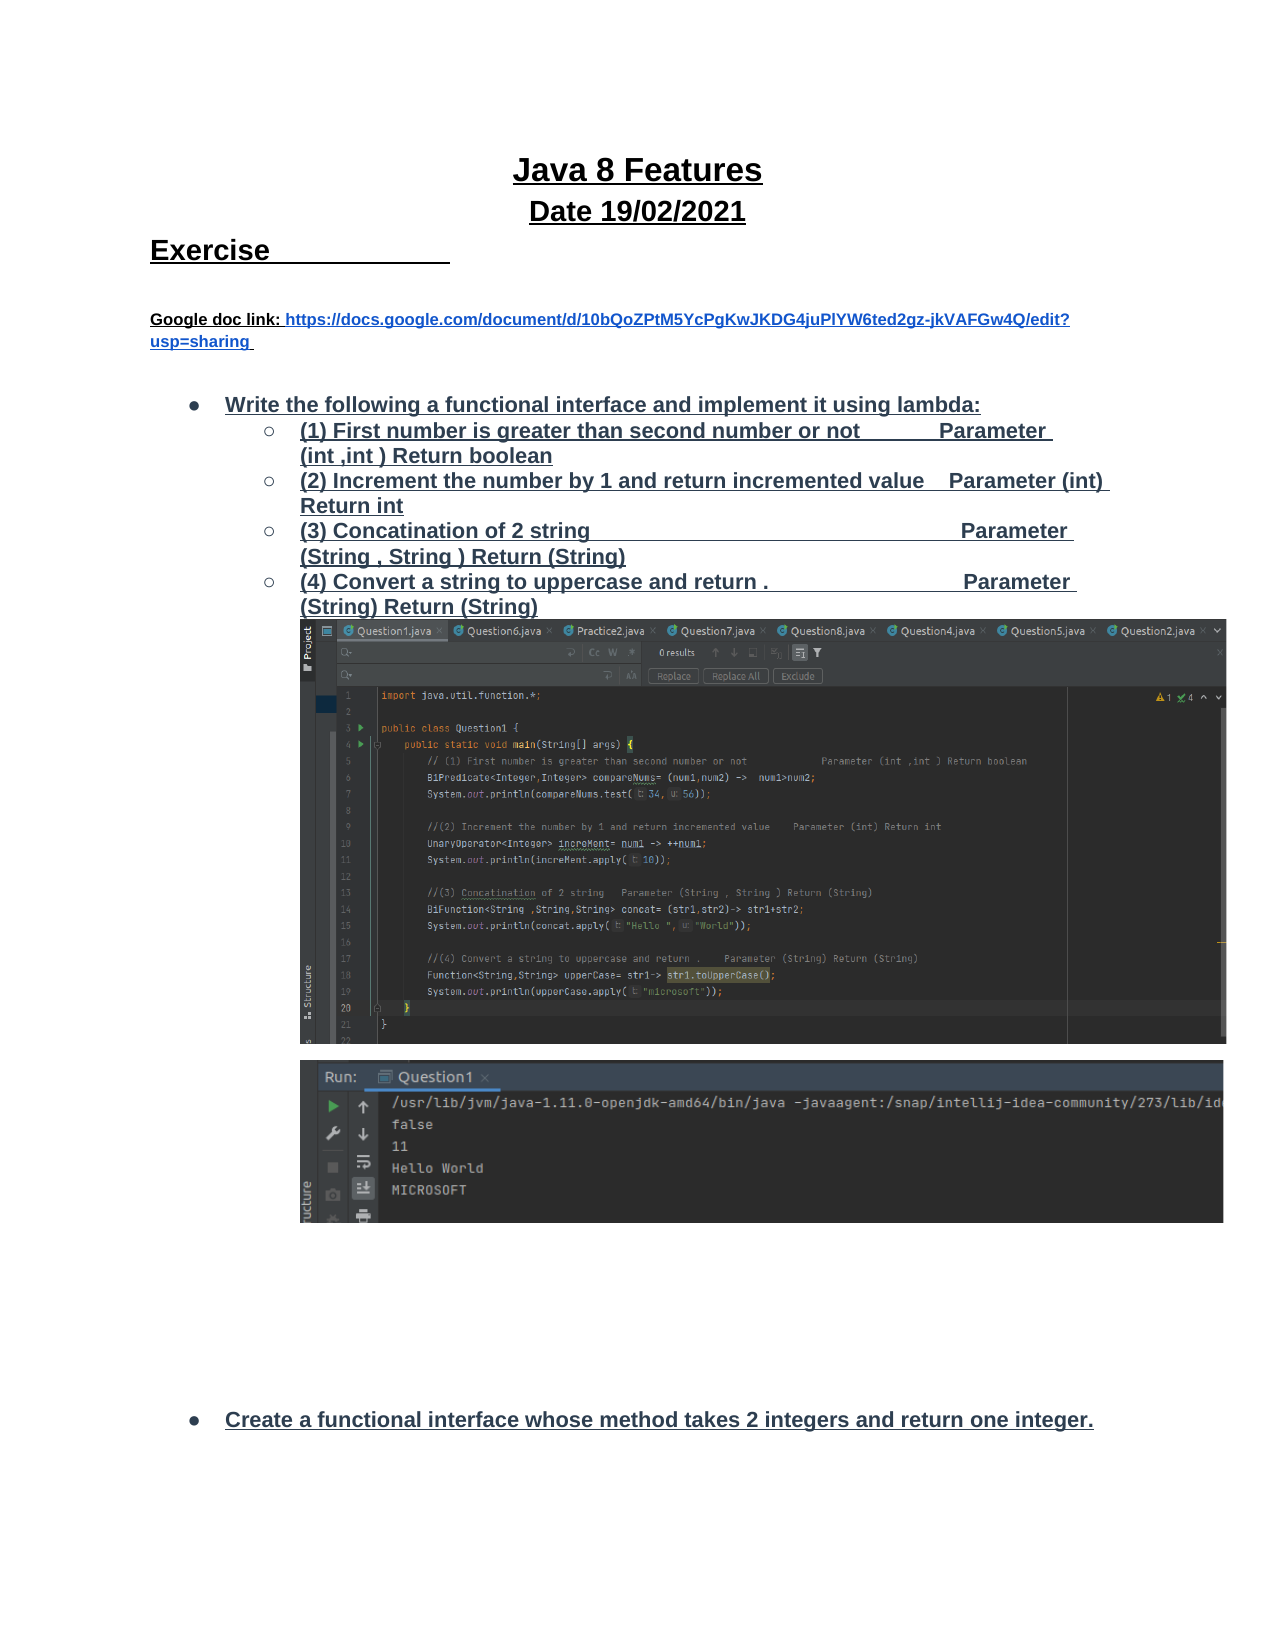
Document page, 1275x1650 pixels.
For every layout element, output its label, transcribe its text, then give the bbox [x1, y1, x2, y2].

list (2) Increment the number by 1 and return incremented value Parameter (int) Return int [262, 468, 1125, 518]
list Create a functional interface whose method takes 2 integers and return one integer. [187, 1407, 1125, 1432]
picture [300, 1060, 1224, 1223]
list (1) First number is greater than second number or not Parameter (int ,int ) Return boolean [262, 417, 1125, 468]
text Java 8 Features [150, 150, 1125, 188]
picture [300, 619, 1227, 1044]
list Write the following a functional interface and implement it using lambda: [187, 392, 1125, 417]
text Google doc link: https://docs.google.com/document/d/10bQoZPtM5YcPgKwJKDG4juPlYW6ted2gz-jkVAFGw4Q/edit?usp=sharing [150, 310, 1125, 351]
list (3) Concatination of 2 string Parameter (String , String ) Return (String) [262, 518, 1125, 569]
text Exercise [150, 233, 1125, 266]
text Date 19/02/2021 [150, 194, 1125, 228]
